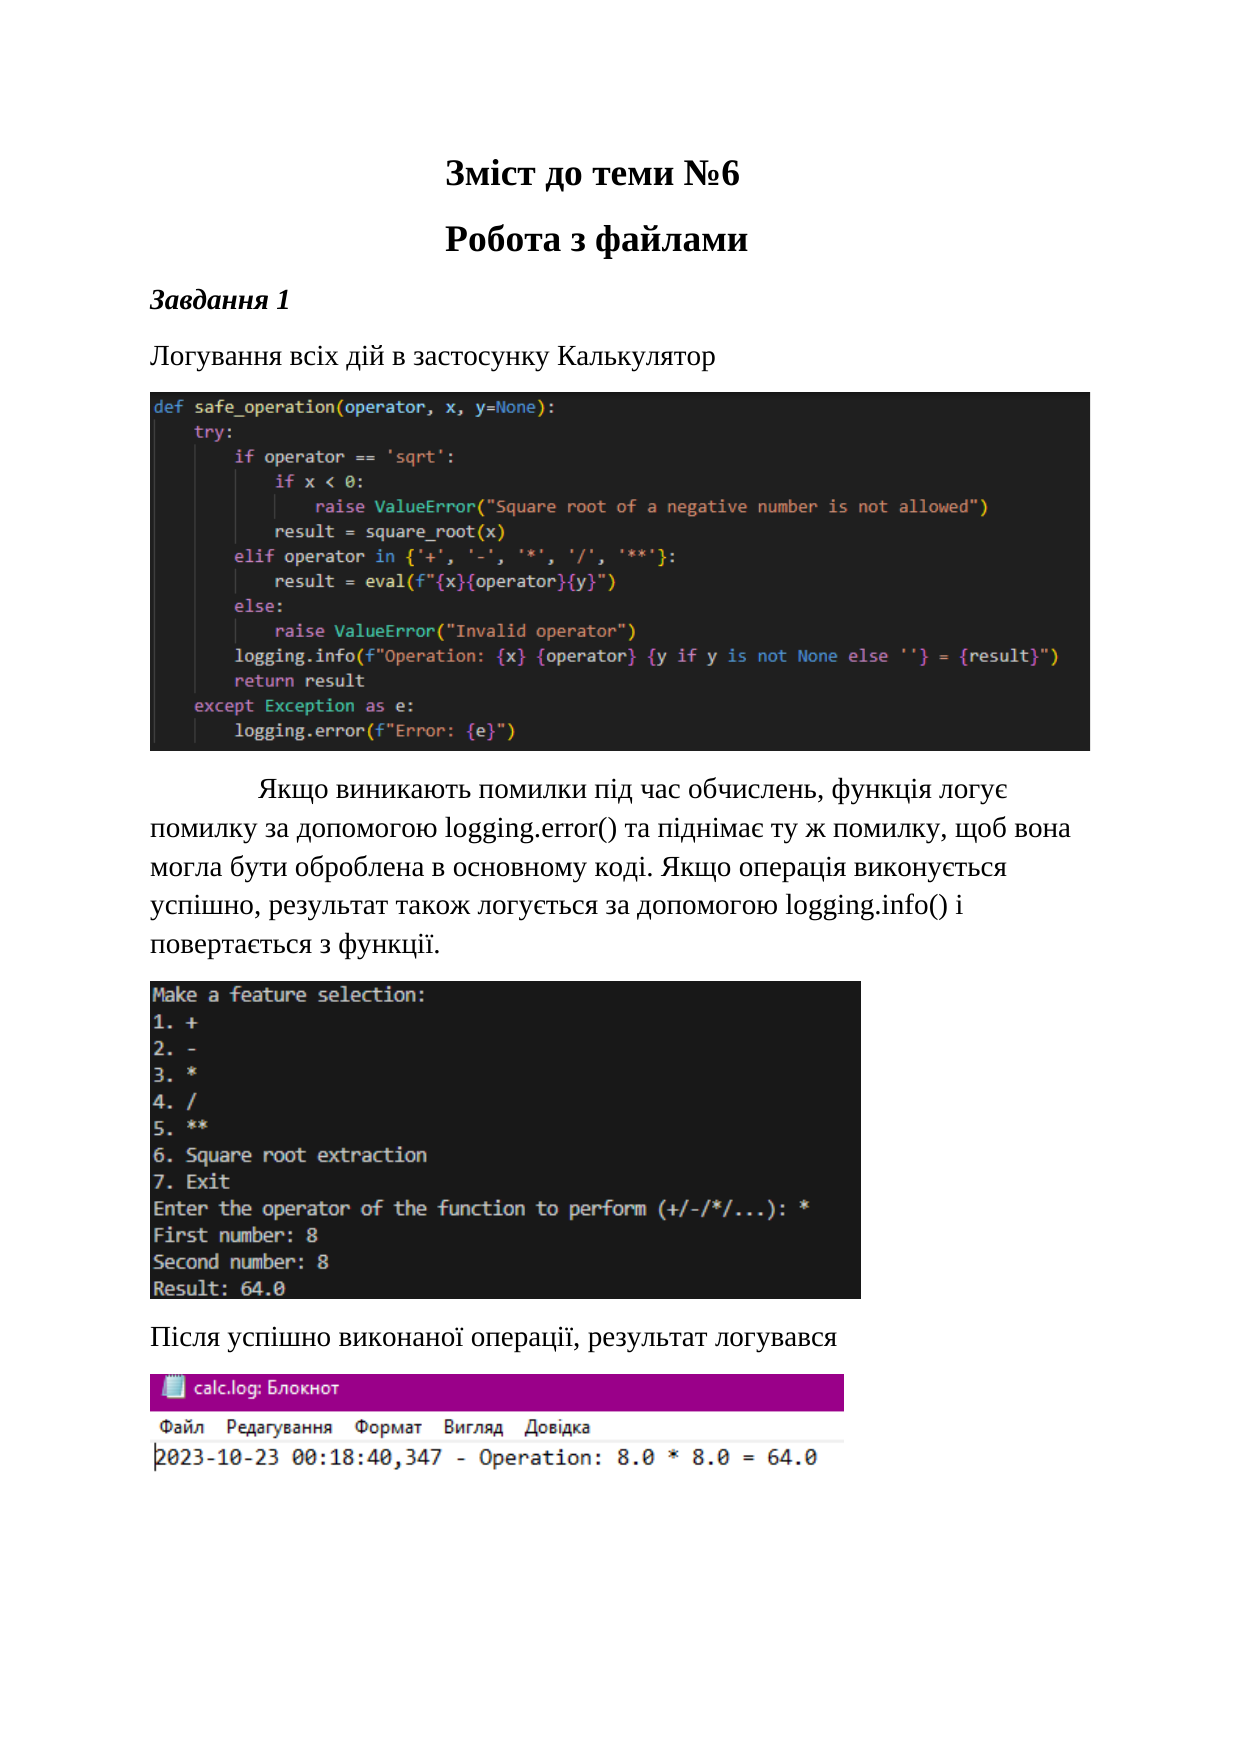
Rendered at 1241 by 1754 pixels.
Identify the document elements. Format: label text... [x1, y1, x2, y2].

text Якщо виникають помилки під час обчислень, функція логує помилку за допомогою logging.error() та піднімає ту ж помилку, щоб вона могла бути оброблена в основному коді. Якщо операція виконується успішно, результат також логується за допомогою logging.info() і повертається з функції. [150, 772, 1090, 959]
text Логування всіх дій в застосунку Калькулятор [150, 338, 1090, 371]
text Після успішно виконаної операції, результат логувався [150, 1319, 1090, 1352]
picture [150, 981, 861, 1299]
text Зміст до теми №6 [150, 150, 1090, 193]
picture [150, 1374, 844, 1520]
picture [150, 392, 1091, 751]
text Завдання 1 [150, 282, 1090, 316]
text Робота з файлами [150, 216, 1090, 259]
